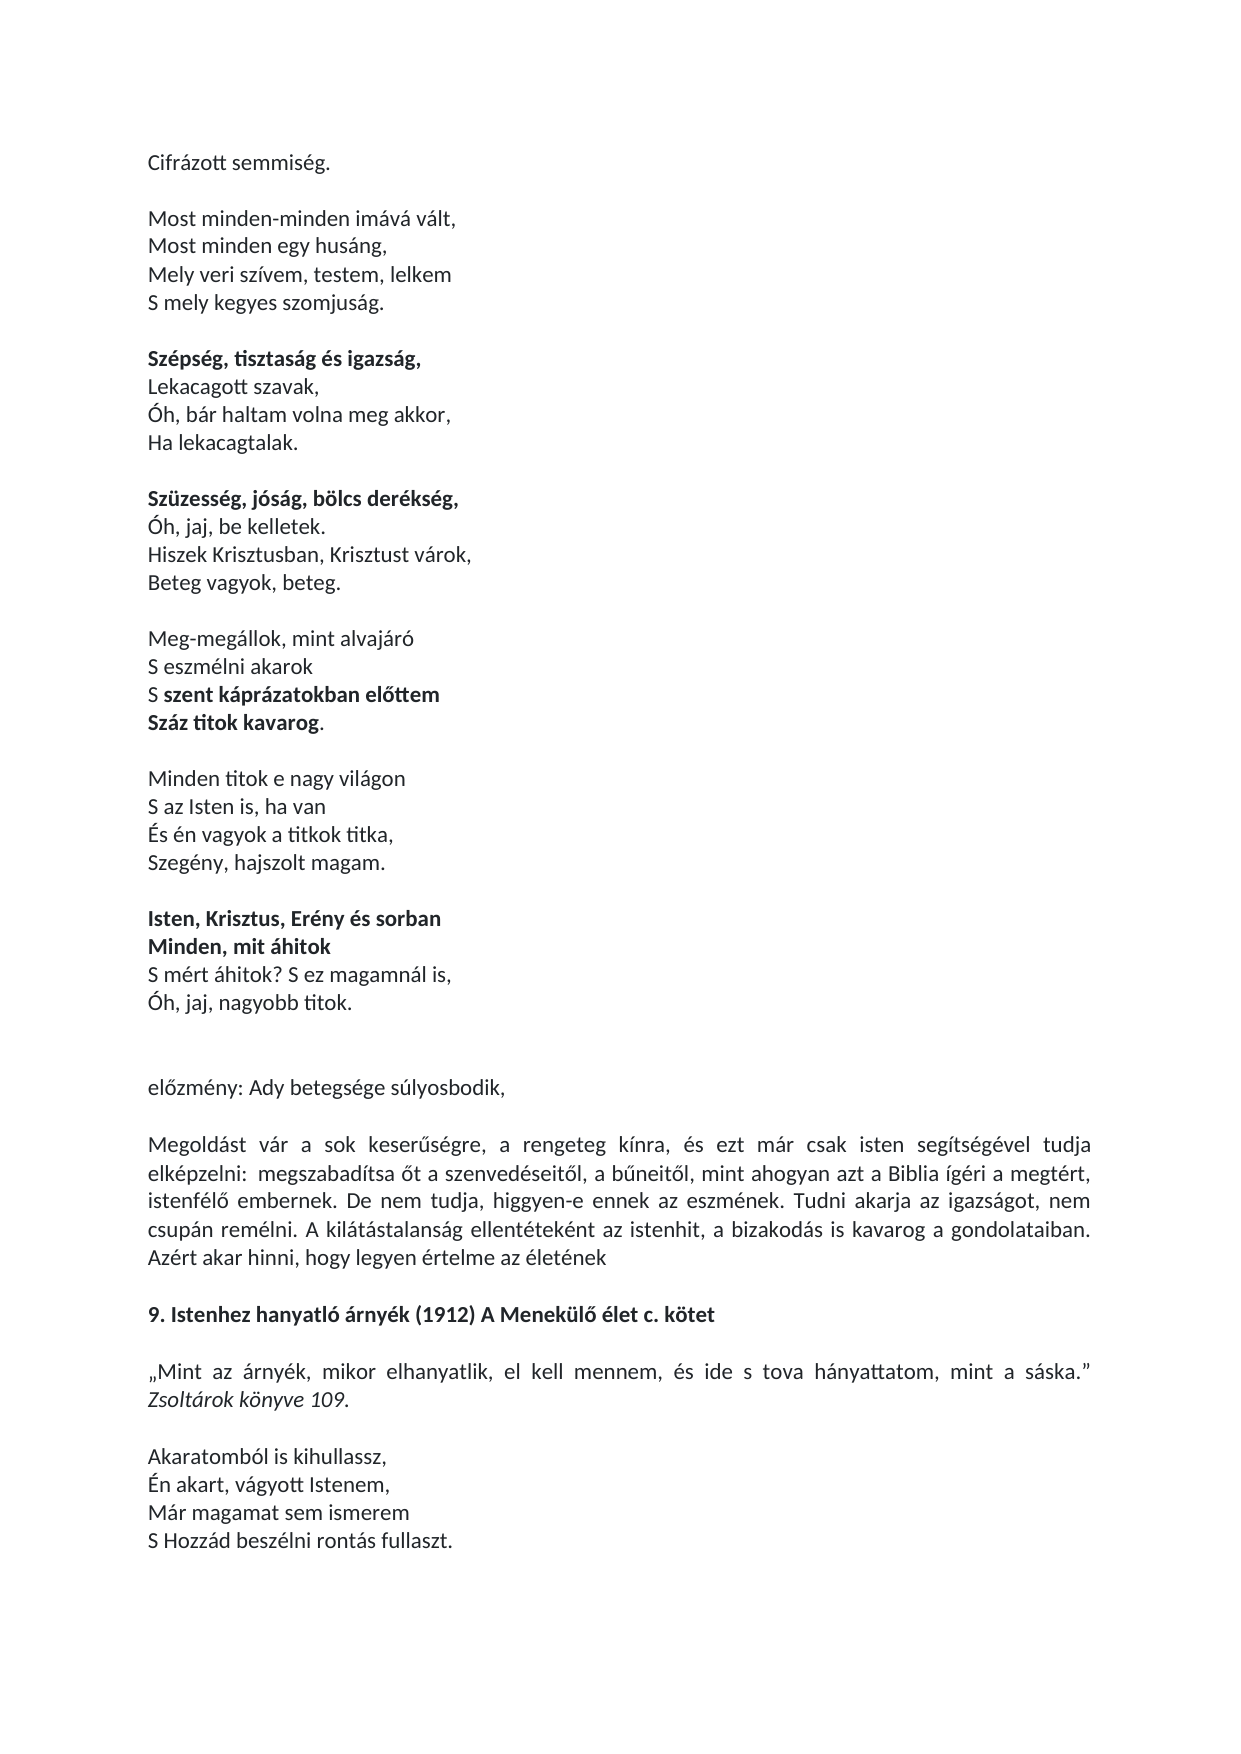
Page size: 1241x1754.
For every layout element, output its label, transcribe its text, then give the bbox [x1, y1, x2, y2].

text Minden titok e nagy világon S az Isten is, ha van És én vagyok a titkok titka, Szegény, hajszolt magam. [148, 764, 1093, 904]
text Szépség, tisztaság és igazság, Lekacagott szavak, Óh, bár haltam volna meg akkor, Ha lekacagtalak. [148, 344, 1093, 484]
text „Mint az árnyék, mikor elhanyatlik, el kell mennem, és ide s tova hányattatom, mint a sáska.” Zsoltárok könyve 109. [148, 1357, 1093, 1413]
text Most minden-minden imává vált, Most minden egy husáng, Mely veri szívem, testem, lelkem S mely kegyes szomjuság. [148, 204, 1093, 344]
text Isten, Krisztus, Erény és sorban Minden, mit áhitok S mért áhitok? S ez magamnál is, Óh, jaj, nagyobb titok. [148, 904, 1093, 1016]
text 9. Istenhez hanyatló árnyék (1912) A Menekülő élet c. kötet [148, 1300, 1093, 1328]
text Megoldást vár a sok keserűségre, a rengeteg kínra, és ezt már csak isten segítségével tudja elképzelni: megszabadítsa őt a szenvedéseitől, a bűneitől, mint ahogyan azt a Biblia ígéri a megtért, istenfélő embernek. De nem tudja, higgyen-e ennek az eszmének. Tudni akarja az igazságot, nem csupán remélni. A kilátástalanság ellentéteként az istenhit, a bizakodás is kavarog a gondolataiban. Azért akar hinni, hogy legyen értelme az életének [148, 1131, 1093, 1271]
text előzmény: Ady betegsége súlyosbodik, [148, 1073, 1093, 1101]
text Szüzesség, jóság, bölcs derékség, Óh, jaj, be kelletek. Hiszek Krisztusban, Krisztust várok, Beteg vagyok, beteg. [148, 484, 1093, 624]
text Akaratomból is kihullassz, Én akart, vágyott Istenem, Már magamat sem ismerem S Hozzád beszélni rontás fullaszt. [148, 1442, 1093, 1554]
text Meg-megállok, mint alvajáró S eszmélni akarok S szent káprázatokban előttem Száz titok kavarog. [148, 624, 1093, 764]
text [148, 148, 1093, 204]
